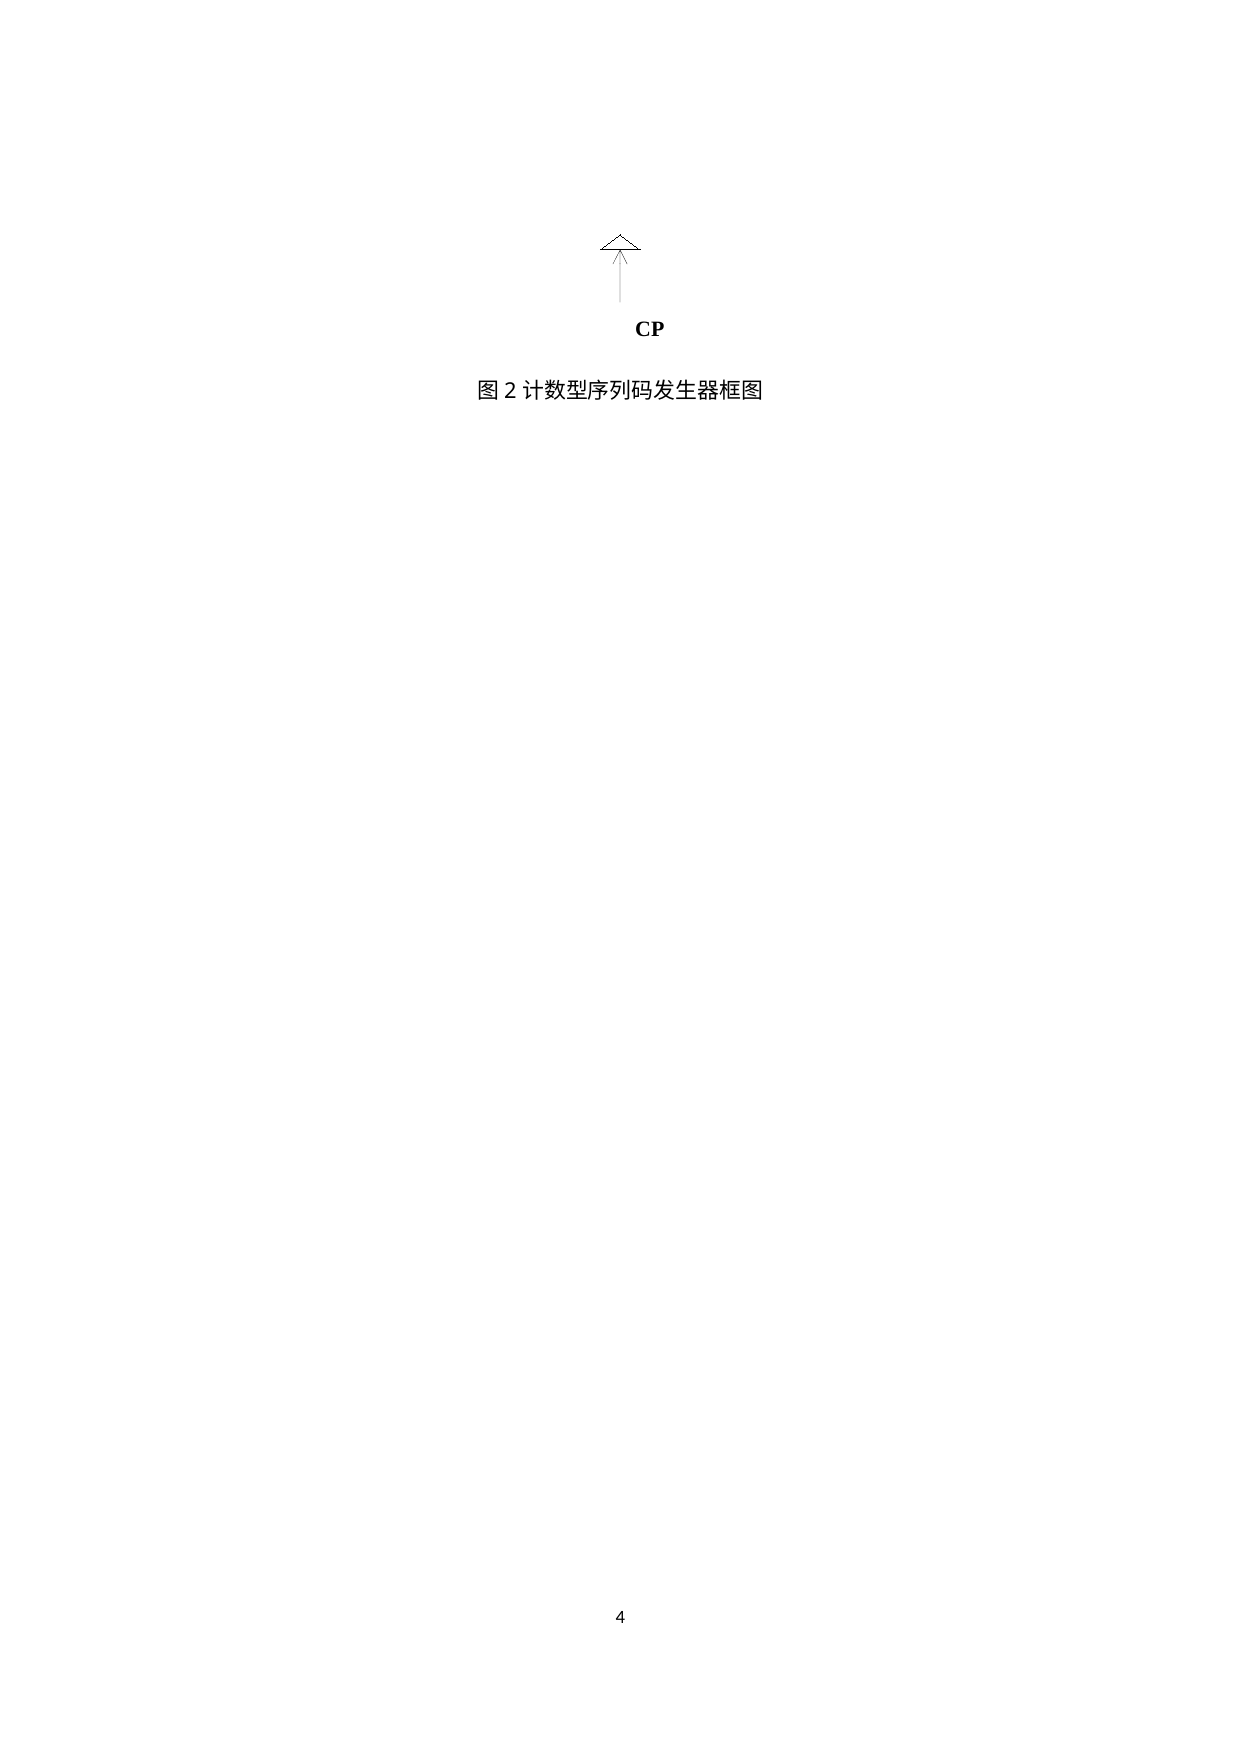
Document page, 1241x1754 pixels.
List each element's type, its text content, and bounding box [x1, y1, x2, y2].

text 图2 计数型序列码发生器框图 [148, 372, 1092, 405]
